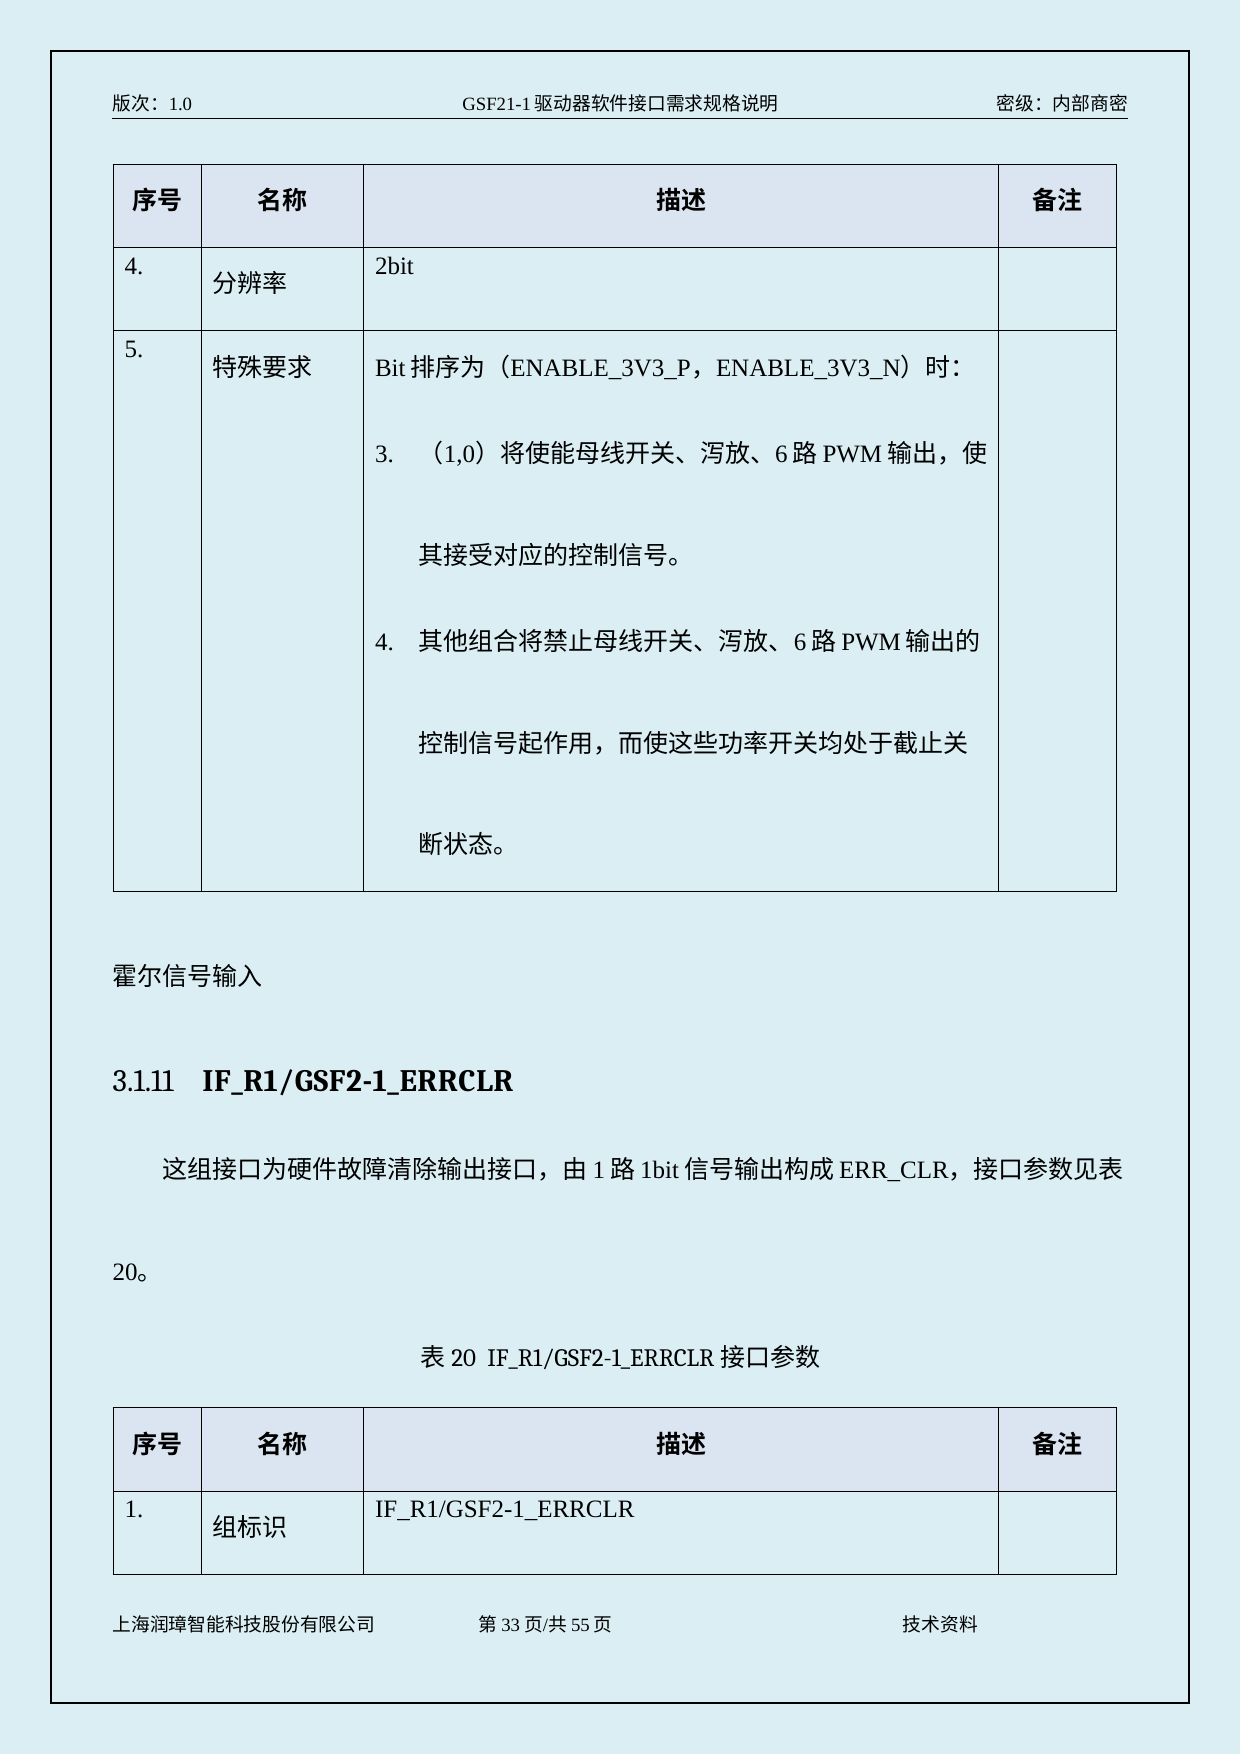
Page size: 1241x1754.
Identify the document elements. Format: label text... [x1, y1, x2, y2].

table_header 序号 [114, 1408, 201, 1491]
table_header 描述 [364, 1408, 998, 1491]
table_header 名称 [202, 165, 363, 247]
table_cell [114, 331, 201, 891]
table_cell IF_R1/GSF2-1_ERRCLR [364, 1492, 998, 1574]
table_cell [114, 248, 201, 330]
text 霍尔信号输入 [112, 941, 1128, 1008]
table_cell Bit排序为（ENABLE_3V3_P，ENABLE_3V3_N）时： （1,0）将使能母线开关、泻放、6路PWM输出，使其接受对应的控制信号。 其他组合将禁止母线开关、泻放、6路PWM输出的控制信号起作用，而使这些功率开关均处于截止关断状态。 [364, 331, 998, 891]
text 这组接口为硬件故障清除输出接口，由1路1bit信号输出构成ERR_CLR，接口参数见表20。 [112, 1133, 1128, 1303]
table_header 名称 [202, 1408, 363, 1491]
table_header 备注 [999, 165, 1116, 247]
table_cell 2bit [364, 248, 998, 330]
table_header 描述 [364, 165, 998, 247]
table_cell [999, 248, 1116, 330]
subtitle IF_R1/GSF2-1_ERRCLR [112, 1047, 1128, 1115]
table_cell 特殊要求 [202, 331, 363, 891]
table_cell 组标识 [202, 1492, 363, 1574]
table_cell [999, 331, 1116, 891]
table_cell [999, 1492, 1116, 1574]
table_header 序号 [114, 165, 201, 247]
table_cell 分辨率 [202, 248, 363, 330]
table_header 备注 [999, 1408, 1116, 1491]
table_cell [114, 1492, 201, 1574]
text 表 20 IF_R1/GSF2-1_ERRCLR接口参数 [112, 1321, 1128, 1389]
